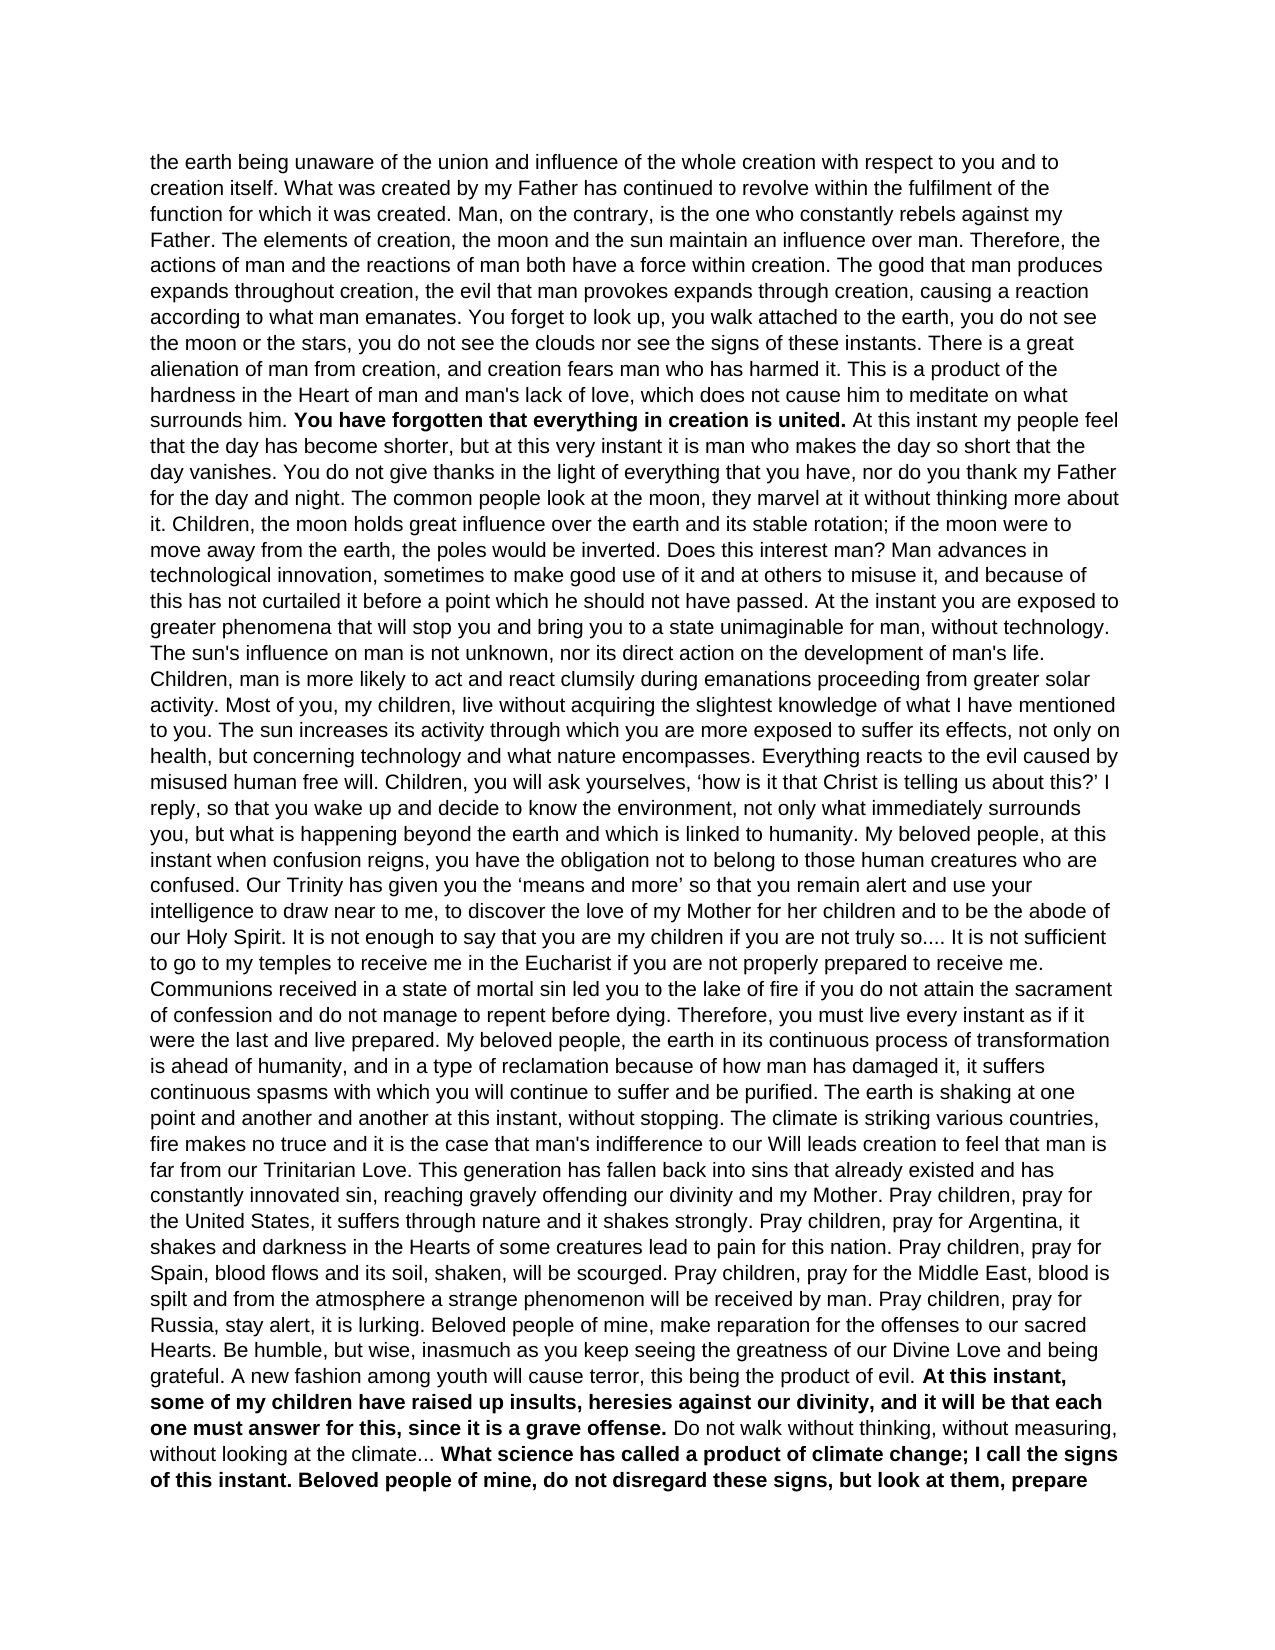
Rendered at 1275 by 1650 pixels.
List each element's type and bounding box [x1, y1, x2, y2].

text [150, 150, 1125, 1491]
